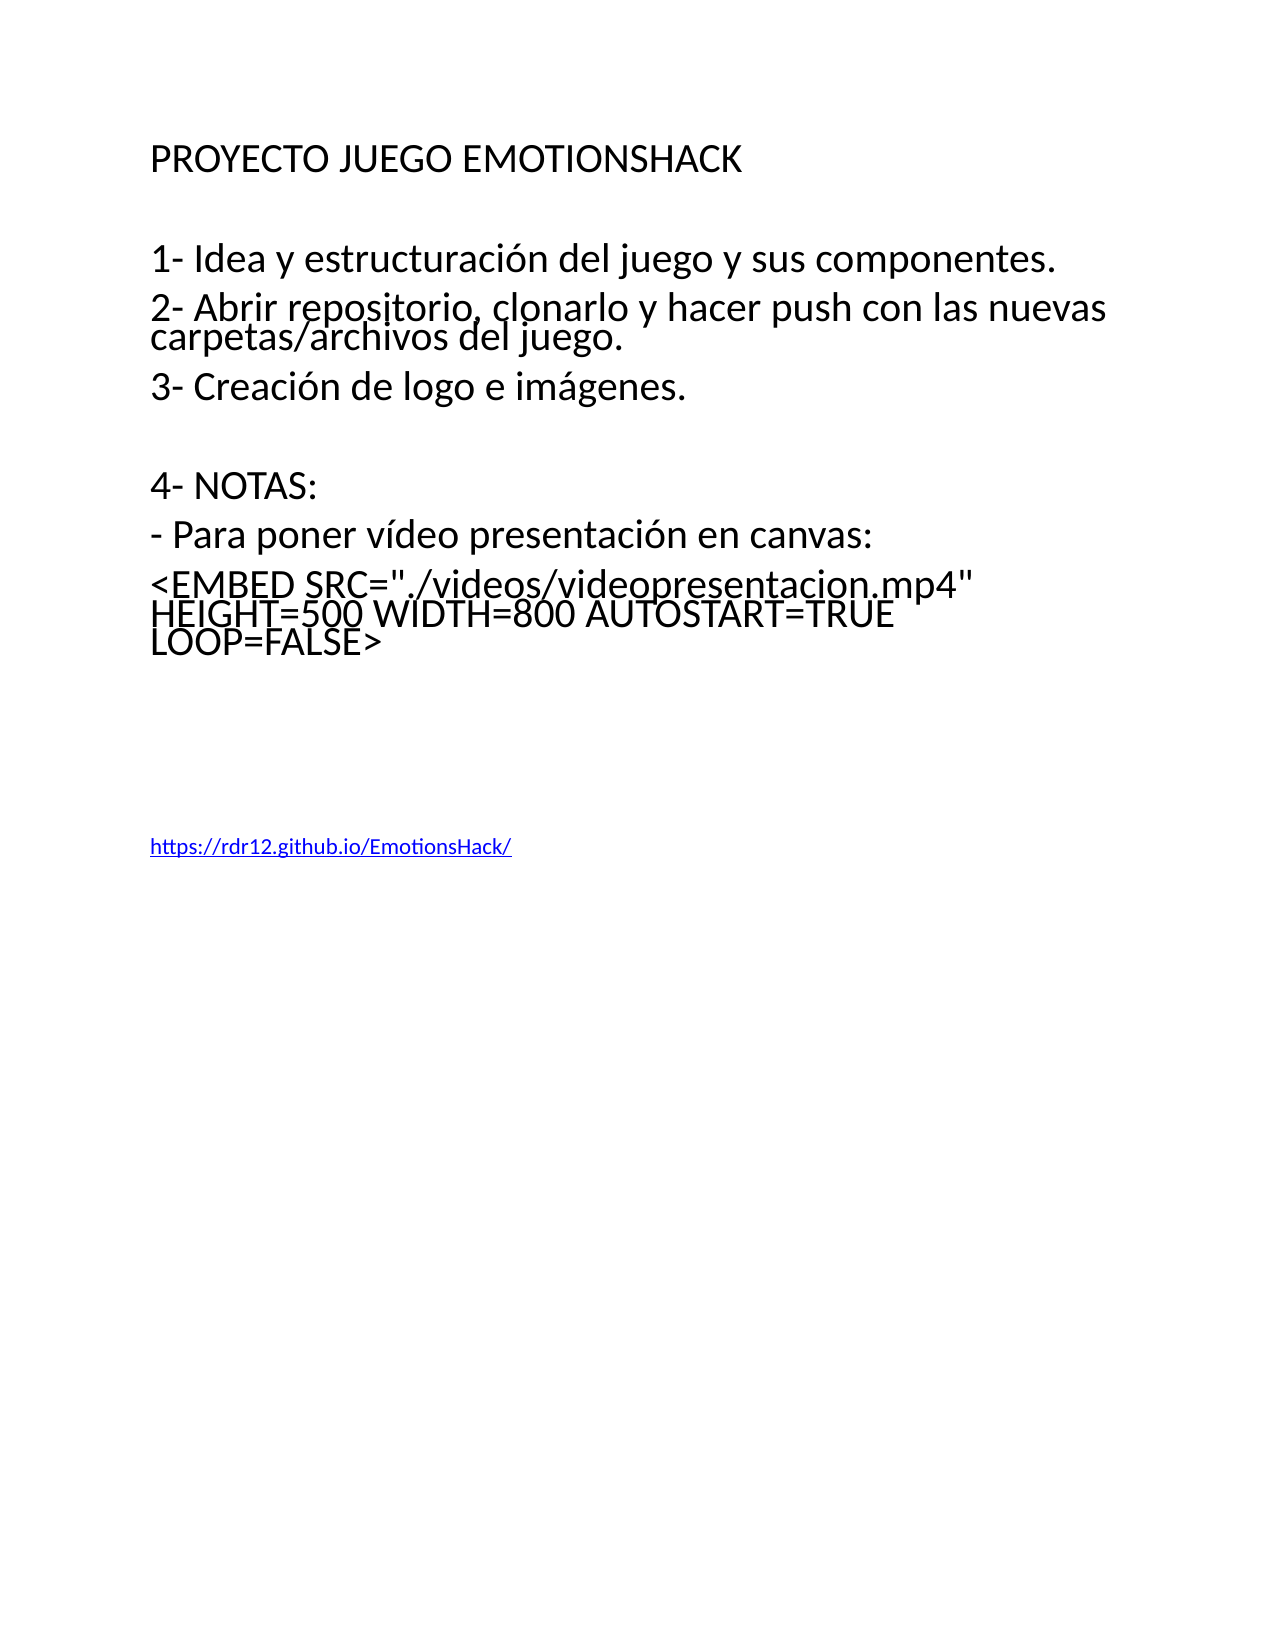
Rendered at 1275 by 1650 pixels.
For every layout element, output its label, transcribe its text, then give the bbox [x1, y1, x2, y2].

text 1- Idea y estructuración del juego y sus componentes. [150, 249, 1125, 278]
text 4- NOTAS: [150, 476, 1125, 505]
text 2- Abrir repositorio, clonarlo y hacer push con las nuevas carpetas/archivos del juego. [150, 299, 1125, 356]
text - Para poner vídeo presentación en canvas: [150, 526, 1125, 554]
text 3- Creación de logo e imágenes. [150, 377, 1125, 406]
text PROYECTO JUEGO EMOTIONSHACK [150, 150, 1125, 179]
text <EMBED SRC="./videos/videopresentacion.mp4" HEIGHT=500 WIDTH=800 AUTOSTART=TRUE LOOP=FALSE> [150, 575, 1125, 662]
text https://rdr12.github.io/EmotionsHack/ [150, 831, 1125, 860]
